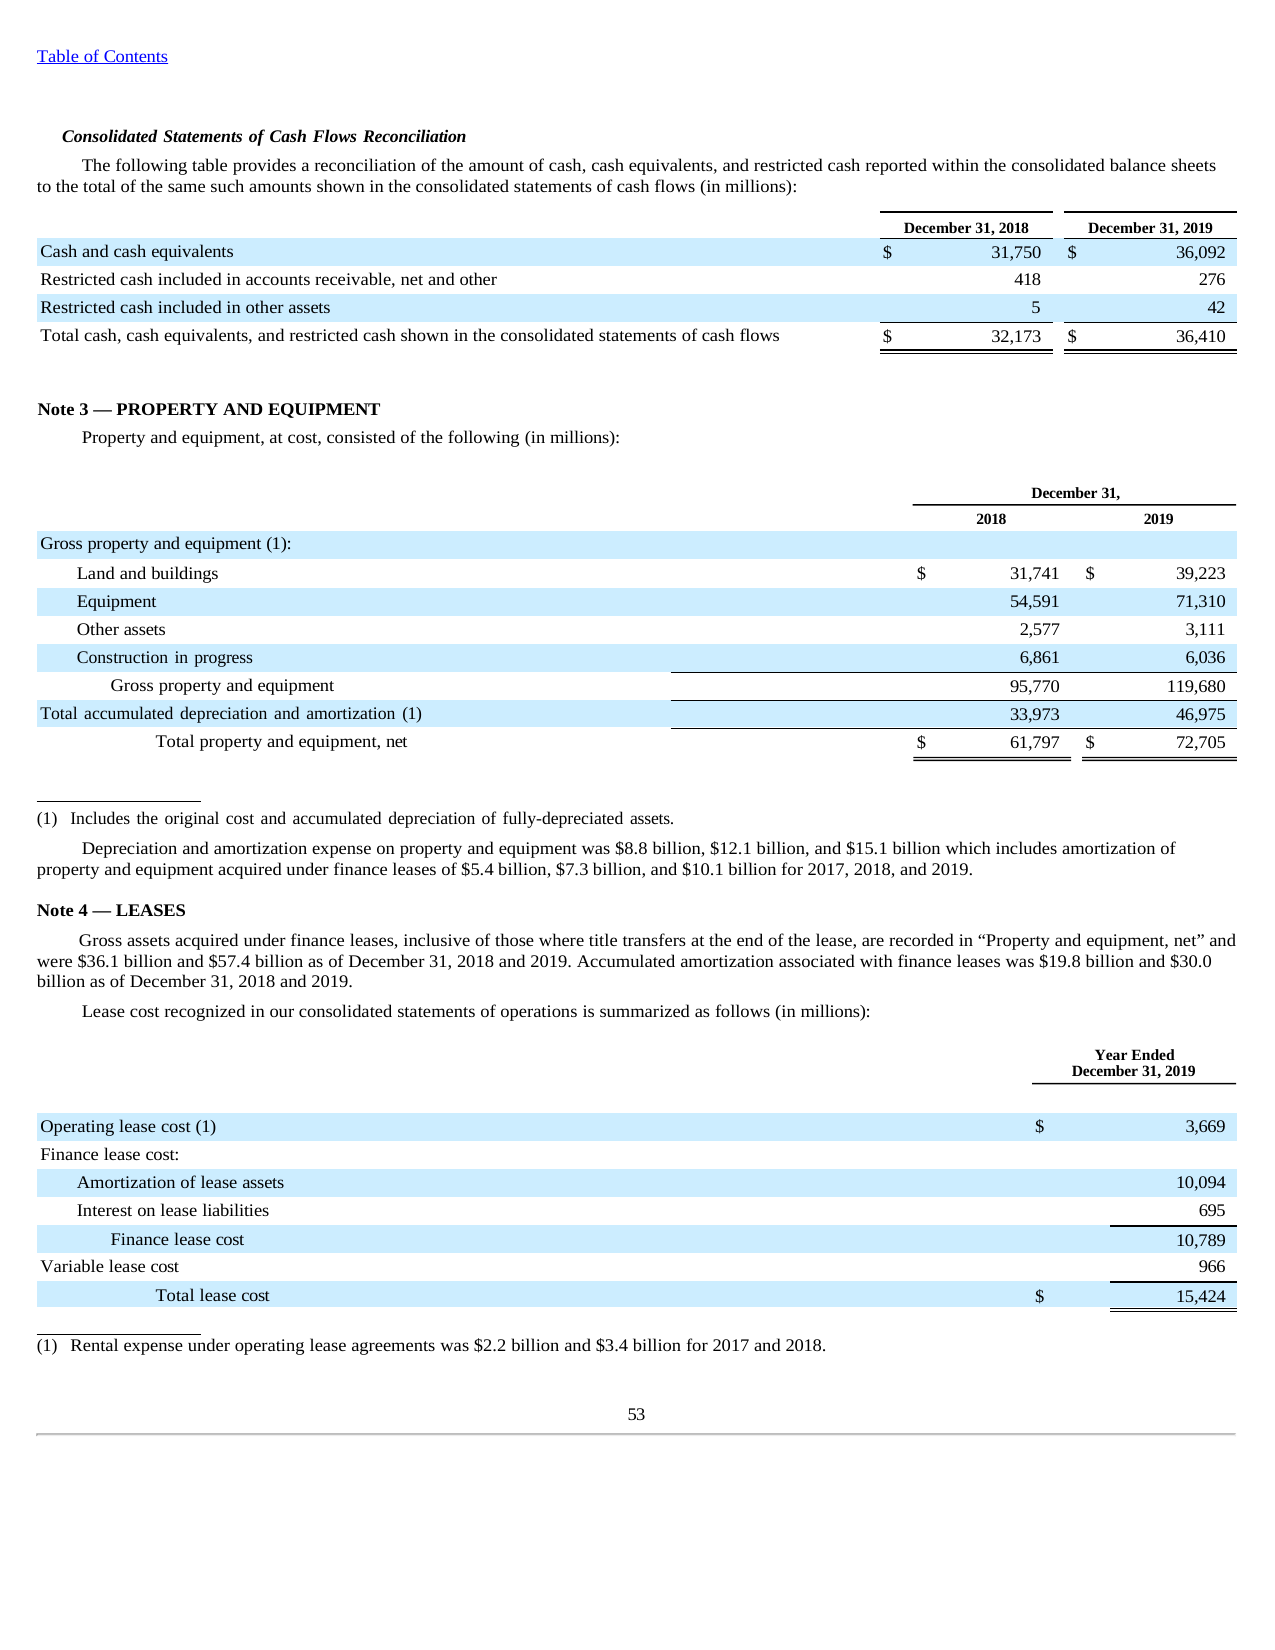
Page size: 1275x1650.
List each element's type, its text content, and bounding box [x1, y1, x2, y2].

subtitle Note 4 — LEASES [37, 900, 1248, 921]
text Lease cost recognized in our consolidated statements of operations is summarized as follows (in millions): [82, 1000, 1248, 1021]
text Property and equipment, at cost, consisted of the following (in millions): [82, 427, 1248, 448]
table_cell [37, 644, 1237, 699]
text Year Ended December 31, 2019 [1072, 1047, 1235, 1080]
text December 31, [924, 484, 1227, 502]
text 2018 2019 [902, 510, 1248, 528]
subtitle Consolidated Statements of Cash Flows Reconciliation [62, 126, 1248, 146]
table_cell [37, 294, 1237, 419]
text The following table provides a reconciliation of the amount of cash, cash equivalents, and restricted cash reported within the consolidated balance sheets to the total of the same such amounts shown in the consolidated statements of cash flows (in millions): [37, 155, 1228, 196]
text Depreciation and amortization expense on property and equipment was $8.8 billion, $12.1 billion, and $15.1 billion which includes amortization of property and equipment acquired under finance leases of $5.4 billion, $7.3 billion, and $10.1 billion for 2017, 2018, and 2019. [37, 838, 1235, 879]
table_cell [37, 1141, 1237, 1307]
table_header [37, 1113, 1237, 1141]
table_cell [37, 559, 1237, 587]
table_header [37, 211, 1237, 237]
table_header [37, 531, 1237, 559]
list Includes the original cost and accumulated depreciation of fully-depreciated assets. [37, 808, 1248, 828]
list Rental expense under operating lease agreements was $2.2 billion and $3.4 billion for 2017 and 2018. [37, 1332, 1248, 1356]
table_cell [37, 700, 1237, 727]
text Gross assets acquired under finance leases, inclusive of those where title transfers at the end of the lease, are recorded in “Property and equipment, net” and were $36.1 billion and $57.4 billion as of December 31, 2018 and 2019. Accumulated amortization associated with finance leases was $19.8 billion and $30.0 billion as of December 31, 2018 and 2019. [37, 930, 1248, 992]
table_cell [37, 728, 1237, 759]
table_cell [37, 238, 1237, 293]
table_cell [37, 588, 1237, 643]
